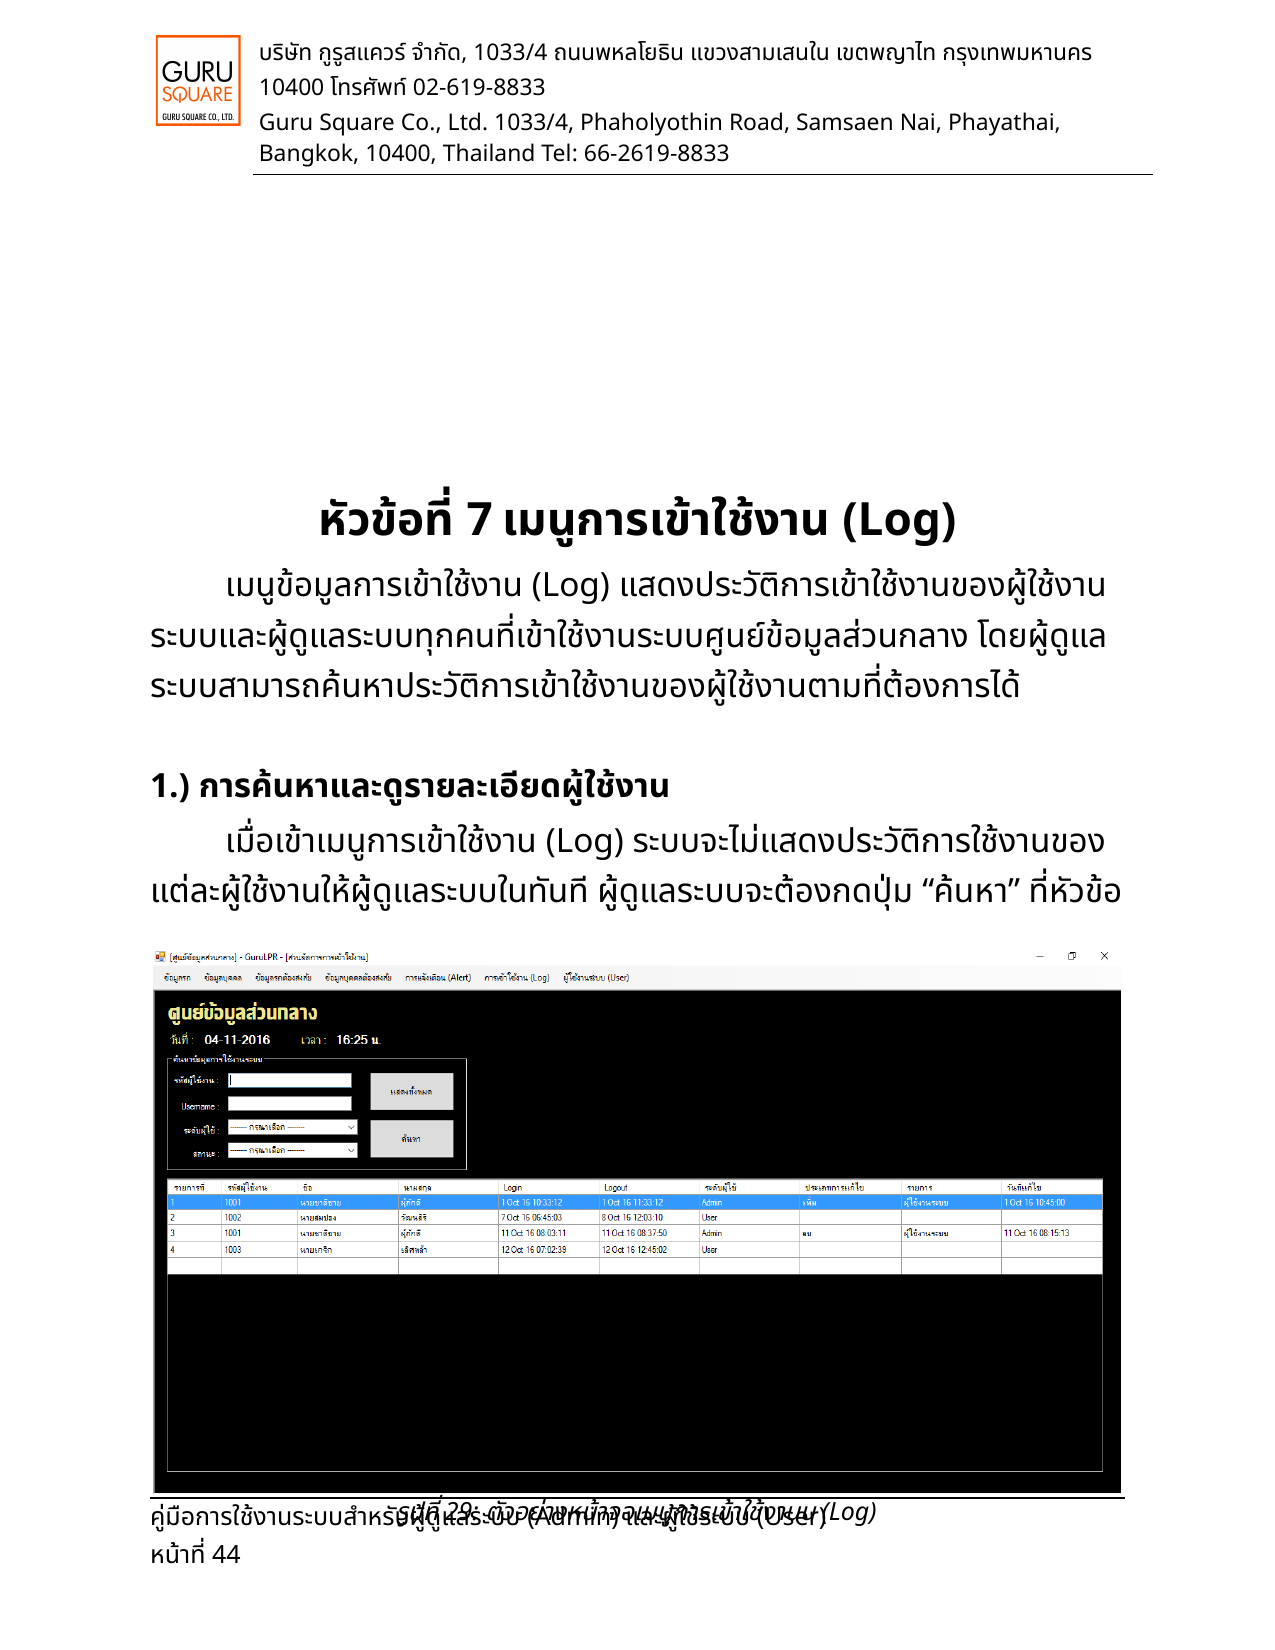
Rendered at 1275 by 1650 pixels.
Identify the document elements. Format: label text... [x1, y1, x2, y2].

text เมื่อเข้าเมนูการเข้าใช้งาน (Log) ระบบจะไม่แสดงประวัติการใช้งานของแต่ละผู้ใช้งานให้ผู้ดูแลระบบในทันที ผู้ดูแลระบบจะต้องกดปุ่ม “ค้นหา” ที่หัวข้อค้นหาข้อมูลการใช้งานระบบ ระบบจะทำการแสดงรายการประวัติการเข้าใช้งานของผู้ใช้งานระบบและผู้ดูแลระบบทุกคนที่เข้าใช้งานระบบศูนย์ข้อมูลส่วนกลาง [150, 817, 1125, 918]
picture [155, 35, 241, 126]
subtitle หัวข้อที่ 7เมนูการเข้าใช้งาน (Log) [150, 486, 1125, 556]
picture [153, 948, 1122, 1494]
text เมนูข้อมูลการเข้าใช้งาน (Log) แสดงประวัติการเข้าใช้งานของผู้ใช้งานระบบและผู้ดูแลระบบทุกคนที่เข้าใช้งานระบบศูนย์ข้อมูลส่วนกลาง โดยผู้ดูแลระบบสามารถค้นหาประวัติการเข้าใช้งานของผู้ใช้งานตามที่ต้องการได้ [150, 561, 1125, 713]
subtitle 1.) การค้นหาและดูรายละเอียดผู้ใช้งาน [150, 762, 1125, 813]
